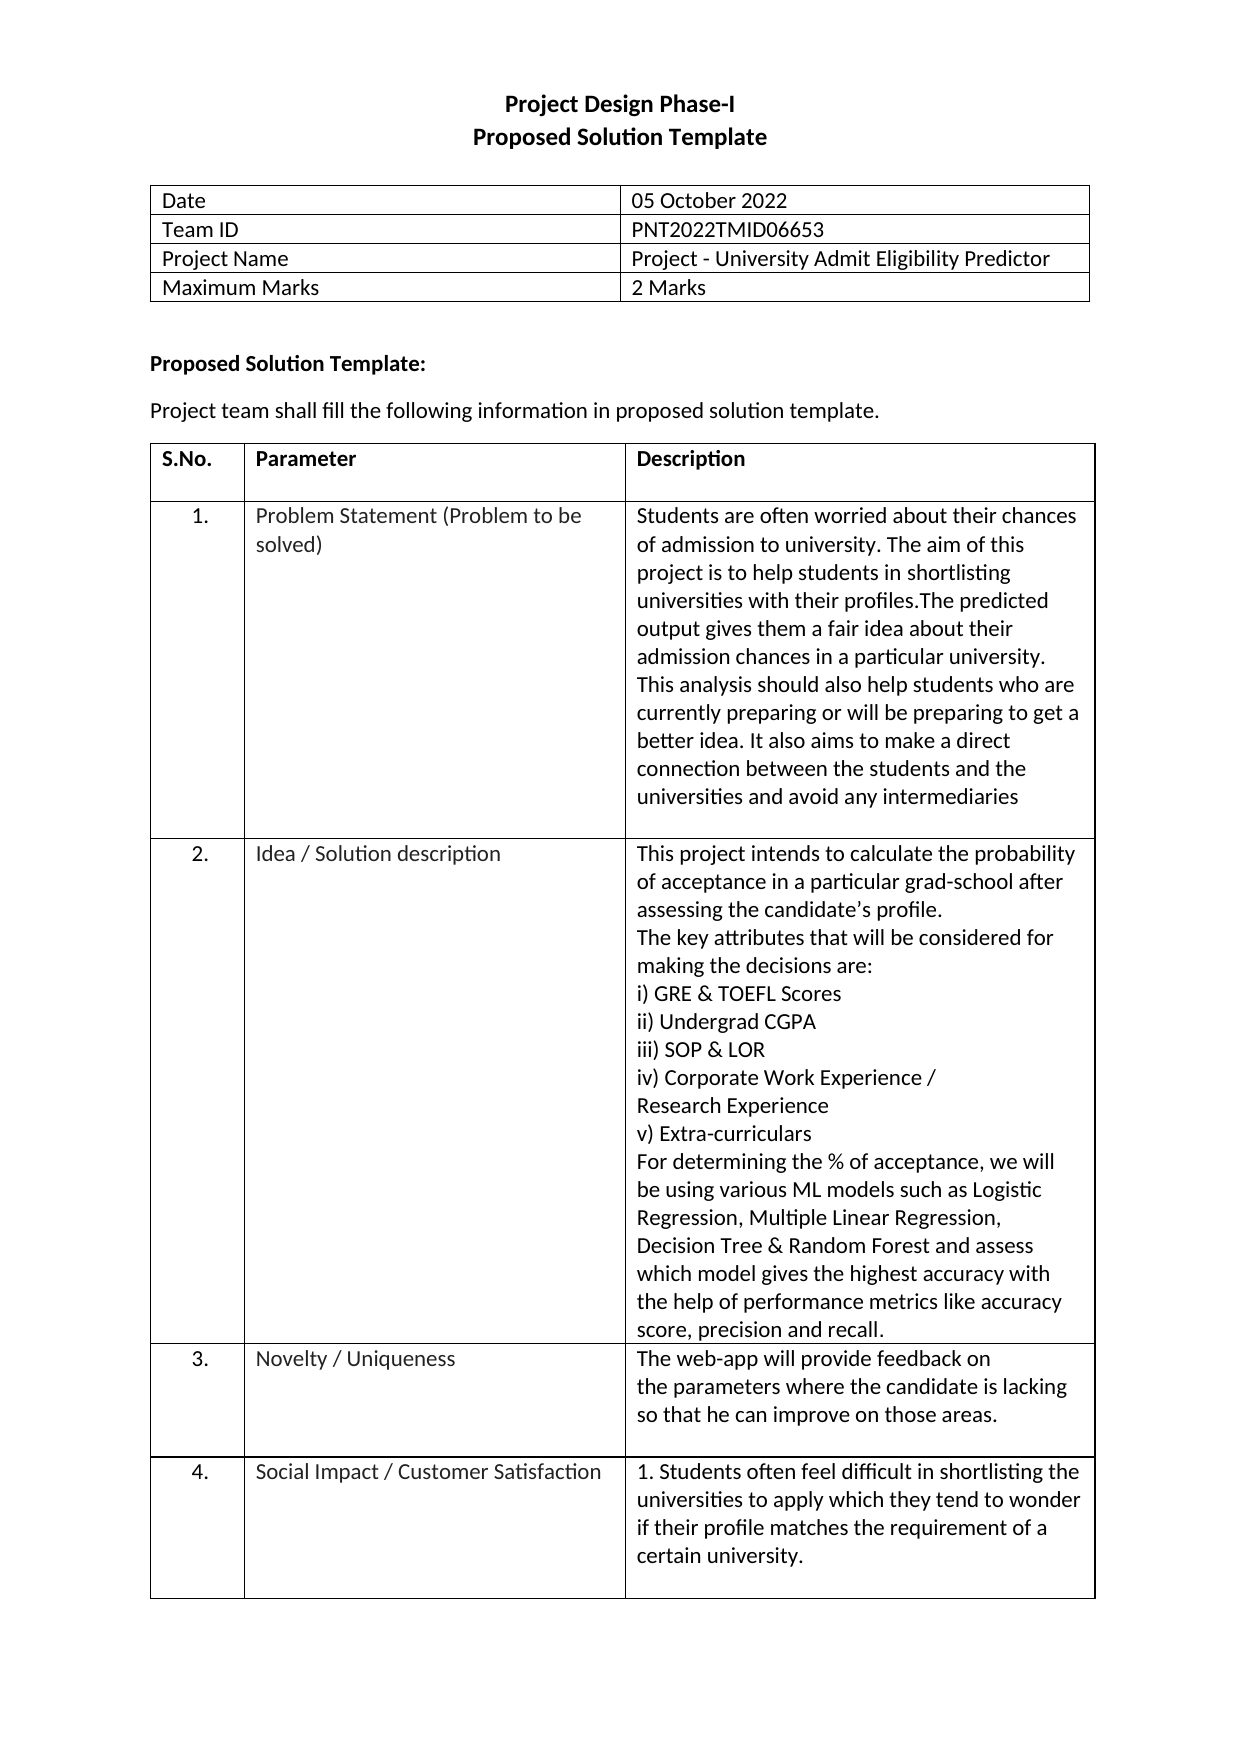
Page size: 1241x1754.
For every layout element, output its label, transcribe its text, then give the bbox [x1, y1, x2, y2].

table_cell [245, 1458, 625, 1598]
table_cell Team ID [151, 215, 620, 243]
table_cell [151, 502, 244, 838]
table_cell [151, 1458, 244, 1598]
table_cell The web-app will provide feedback on the parameters where the candidate is lacking so that he can improve on those areas. [626, 1344, 1094, 1456]
text Proposed Solution Template: [150, 349, 1090, 377]
table_cell This project intends to calculate the probability of acceptance in a particular grad-school after assessing the candidate’s profile. The key attributes that will be considered for making the decisions are: i) GRE & TOEFL Scores ii) Undergrad CGPA iii) SOP & LOR iv) Corporate Work Experience / Research Experience v) Extra-curriculars For determining the % of acceptance, we will be using various ML models such as Logistic Regression, Multiple Linear Regression, Decision Tree & Random Forest and assess which model gives the highest accuracy with the help of performance metrics like accuracy score, precision and recall. [626, 839, 1094, 1343]
table_cell Project Name [151, 244, 620, 272]
table_cell Idea / Solution description [245, 839, 625, 1343]
text Project team shall fill the following information in proposed solution template. [150, 396, 1090, 424]
table_cell Novelty / Uniqueness [245, 1344, 625, 1456]
table_header S.No. [151, 444, 244, 501]
table_cell Maximum Marks [151, 273, 620, 301]
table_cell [626, 1458, 1094, 1598]
table_cell Project - University Admit Eligibility Predictor [621, 244, 1089, 272]
text Proposed Solution Template [150, 122, 1090, 152]
table_cell Problem Statement (Problem to be solved) [245, 502, 625, 838]
table_cell [151, 839, 244, 1343]
table_header Parameter [245, 444, 625, 501]
table_header Date [151, 186, 620, 214]
table_header Description [626, 444, 1094, 501]
table_cell 2 Marks [621, 273, 1089, 301]
table_cell Students are often worried about their chances of admission to university. The aim of this project is to help students in shortlisting universities with their profiles.The predicted output gives them a fair idea about their admission chances in a particular university. This analysis should also help students who are currently preparing or will be preparing to get a better idea. It also aims to make a direct connection between the students and the universities and avoid any intermediaries [626, 502, 1094, 838]
table_header 05 October 2022 [621, 186, 1089, 214]
table_cell PNT2022TMID06653 [621, 215, 1089, 243]
table_cell [151, 1344, 244, 1456]
text Project Design Phase-I [150, 89, 1090, 119]
